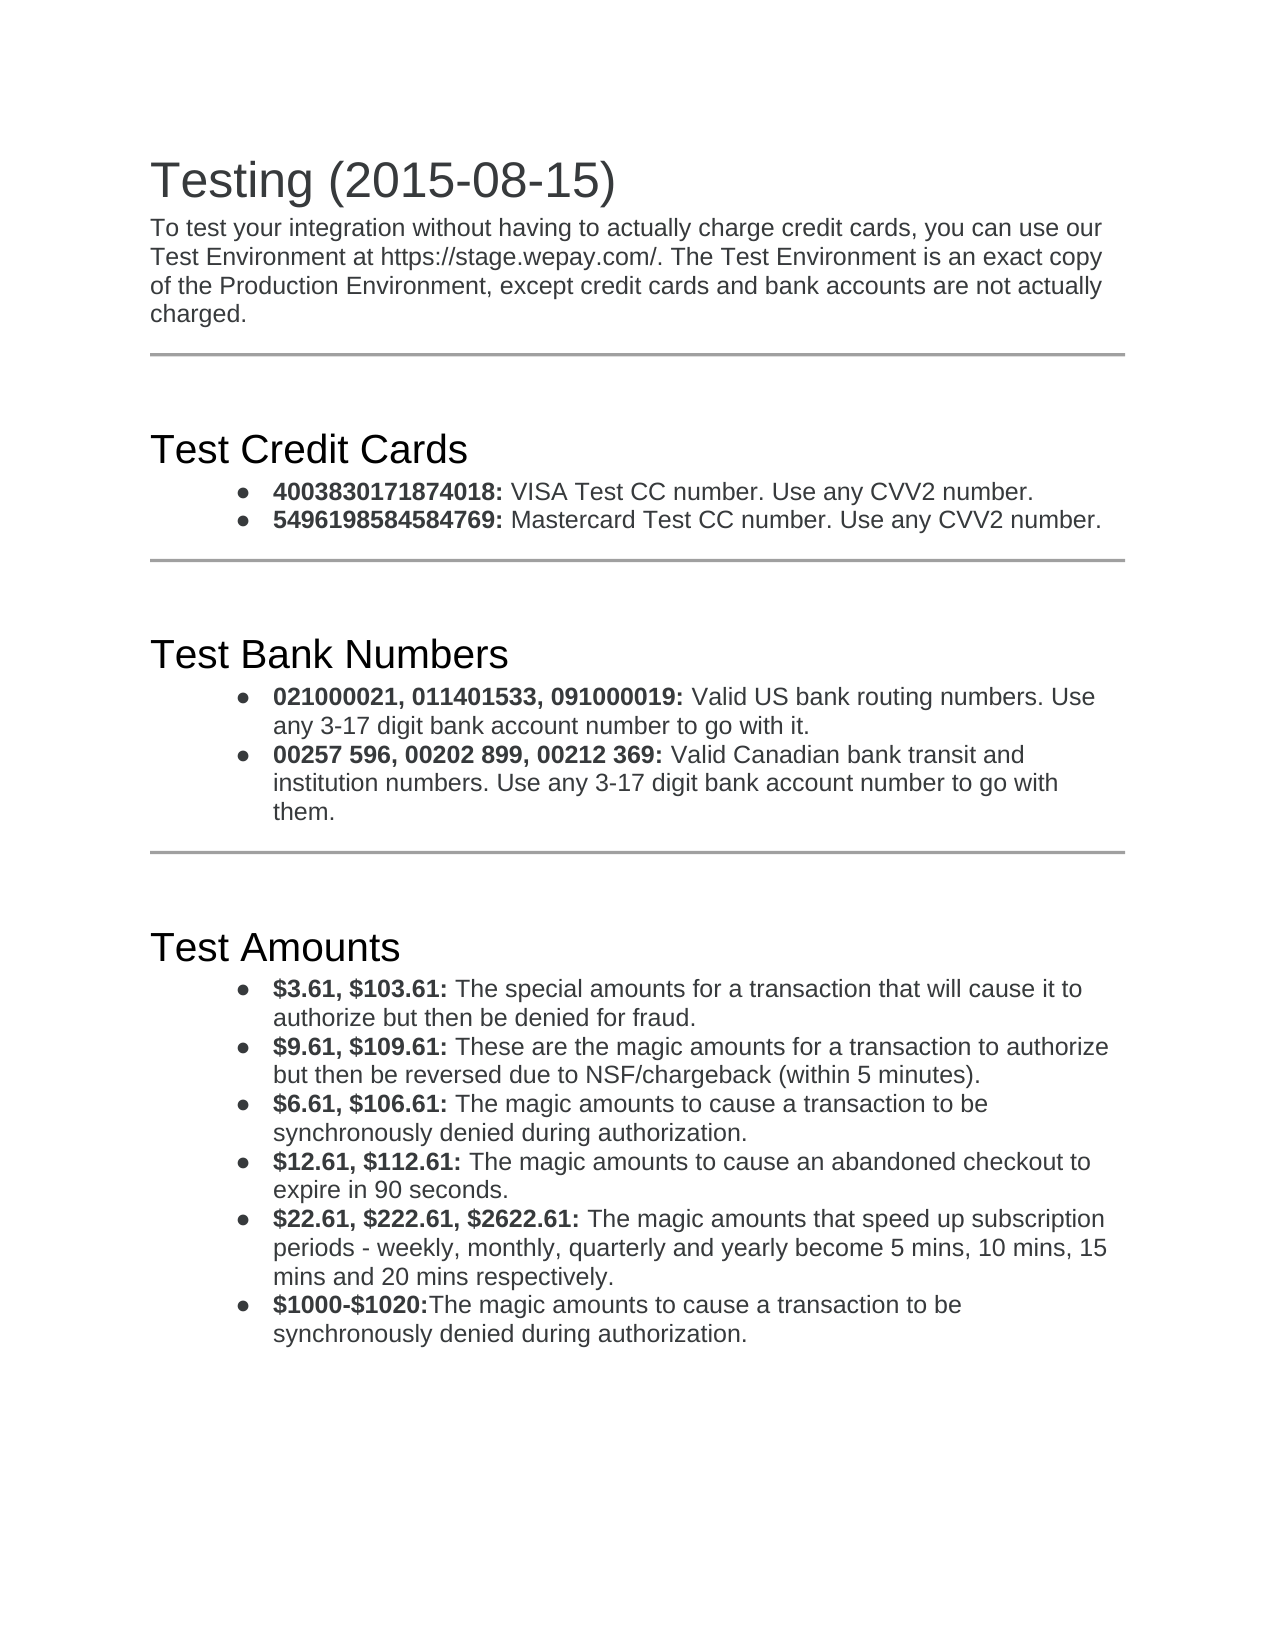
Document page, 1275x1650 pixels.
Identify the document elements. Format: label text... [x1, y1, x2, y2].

list 021000021, 011401533, 091000019: Valid US bank routing numbers. Use any 3-17 digit bank account number to go with it. [235, 682, 1125, 740]
list $6.61, $106.61: The magic amounts to cause a transaction to be synchronously denied during authorization. [235, 1089, 1125, 1147]
list 4003830171874018: VISA Test CC number. Use any CVV2 number. [235, 476, 1125, 505]
list 5496198584584769: Mastercard Test CC number. Use any CVV2 number. [235, 505, 1125, 534]
subtitle Testing (2015-08-15) [150, 150, 1125, 207]
list $22.61, $222.61, $2622.61: The magic amounts that speed up subscription periods - weekly, monthly, quarterly and yearly become 5 mins, 10 mins, 15 mins and 20 mins respectively. [235, 1204, 1125, 1290]
list $12.61, $112.61: The magic amounts to cause an abandoned checkout to expire in 90 seconds. [235, 1147, 1125, 1204]
text To test your integration without having to actually charge credit cards, you can use our Test Environment at https://stage.wepay.com/. The Test Environment is an exact copy of the Production Environment, except credit cards and bank accounts are not actually charged. [150, 213, 1125, 328]
subtitle Test Bank Numbers [150, 631, 1125, 678]
list $9.61, $109.61: These are the magic amounts for a transaction to authorize but then be reversed due to NSF/chargeback (within 5 minutes). [235, 1032, 1125, 1089]
list 00257 596, 00202 899, 00212 369: Valid Canadian bank transit and institution numbers. Use any 3-17 digit bank account number to go with them. [235, 740, 1125, 826]
subtitle Test Amounts [150, 923, 1125, 969]
list $1000-$1020:The magic amounts to cause a transaction to be synchronously denied during authorization. [235, 1290, 1125, 1348]
subtitle Test Credit Cards [150, 425, 1125, 472]
list $3.61, $103.61: The special amounts for a transaction that will cause it to authorize but then be denied for fraud. [235, 974, 1125, 1032]
